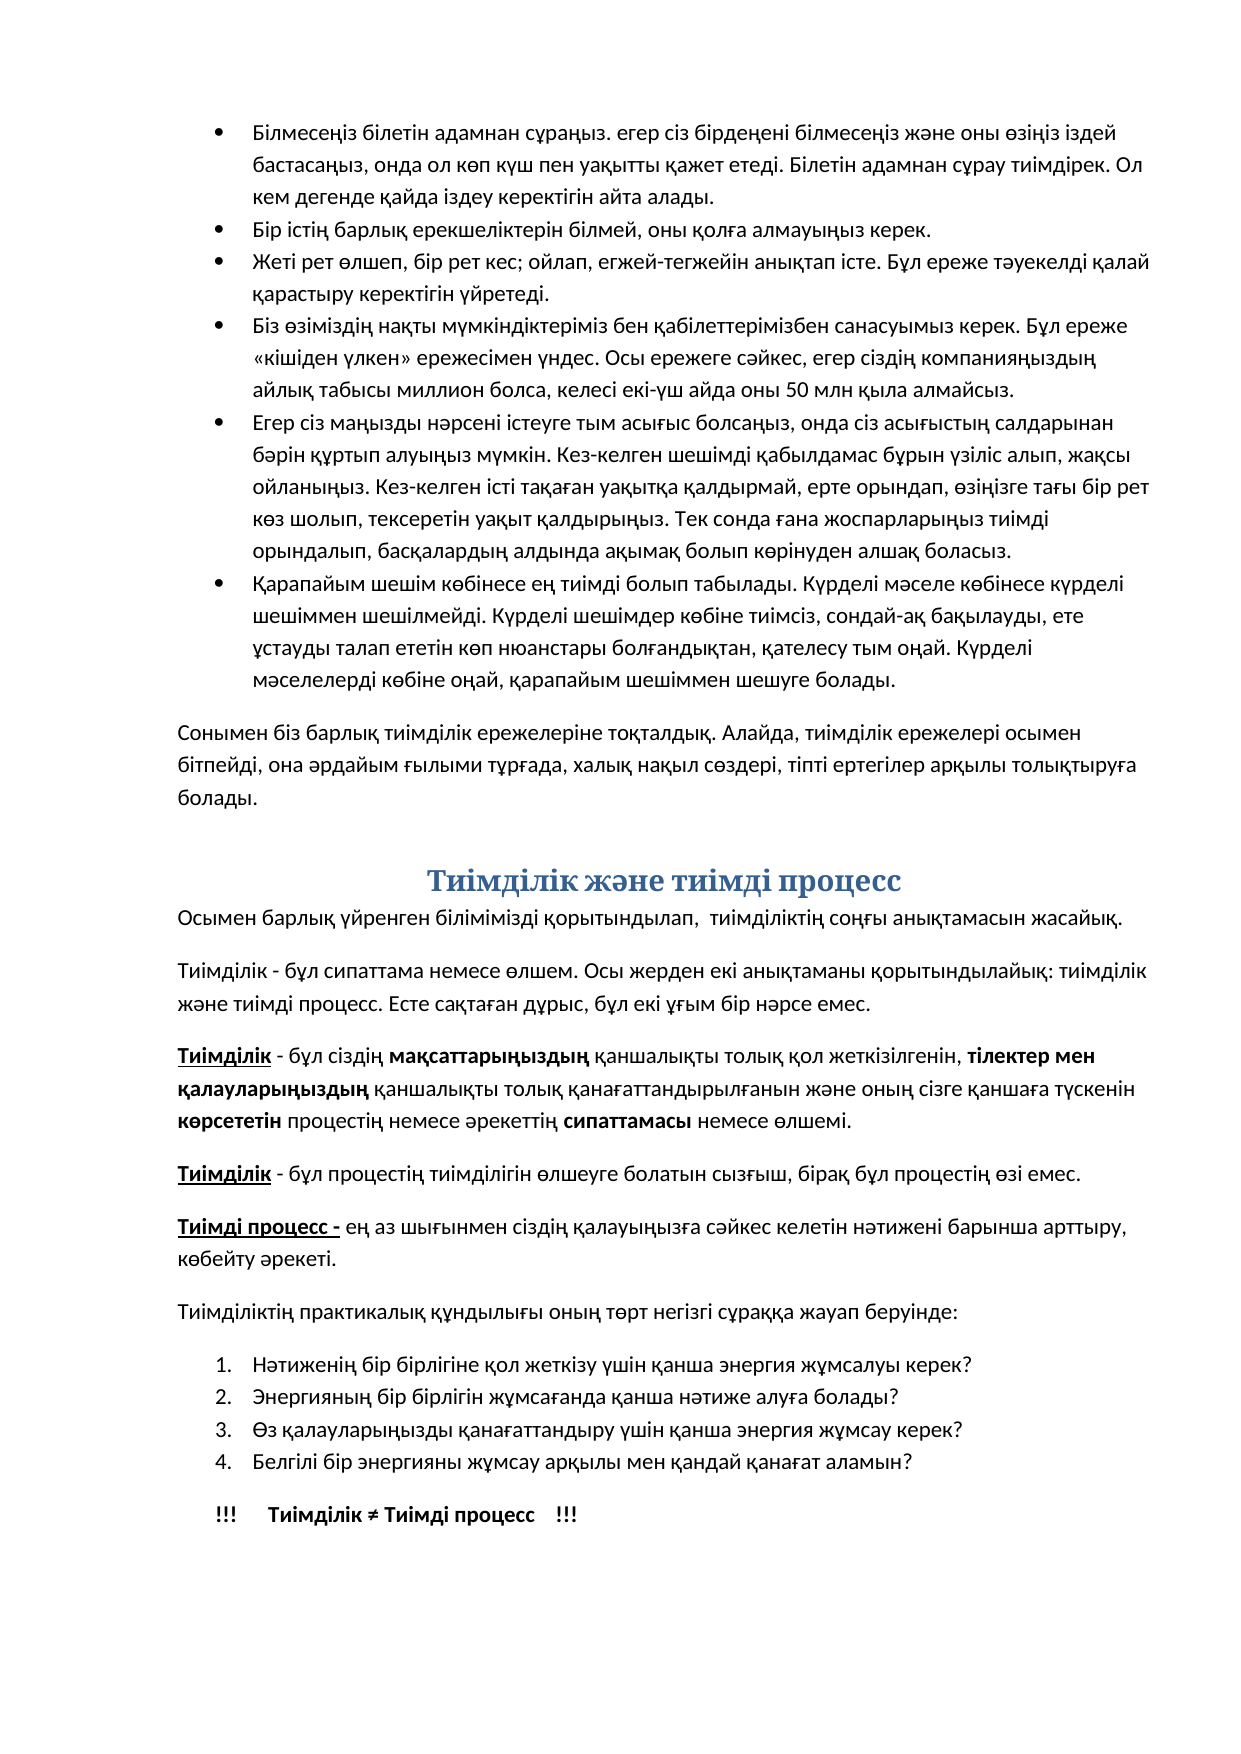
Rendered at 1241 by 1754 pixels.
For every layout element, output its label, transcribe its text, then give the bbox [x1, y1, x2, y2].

list Белгілі бір энергияны жұмсау арқылы мен қандай қанағат аламын? [215, 1447, 1152, 1475]
text !!! Тиімділік ≠ Тиімді процесс !!! [215, 1500, 1152, 1528]
list Нәтиженің бір бірлігіне қол жеткізу үшін қанша энергия жұмсалуы керек? [215, 1350, 1152, 1378]
subtitle Тиімділік және тиімді процесс [177, 865, 1152, 898]
list Біз өзіміздің нақты мүмкіндіктеріміз бен қабілеттерімізбен санасуымыз керек. Бұл ереже «кішіден үлкен» ережесімен үндес. Осы ережеге сәйкес, егер сіздің компанияңыздың айлық табысы миллион болса, келесі екі-үш айда оны 50 млн қыла алмайсыз. [215, 311, 1152, 404]
list Білмесеңіз білетін адамнан сұраңыз. егер сіз бірдеңені білмесеңіз және оны өзіңіз іздей бастасаңыз, онда ол көп күш пен уақытты қажет етеді. Білетін адамнан сұрау тиімдірек. Ол кем дегенде қайда іздеу керектігін айта алады. [215, 118, 1152, 211]
text Тиімділік - бұл процестің тиімділігін өлшеуге болатын сызғыш, бірақ бұл процестің өзі емес. [177, 1159, 1152, 1187]
text Тиімді процесс - ең аз шығынмен сіздің қалауыңызға сәйкес келетін нәтижені барынша арттыру, көбейту әрекеті. [177, 1212, 1152, 1272]
list Егер сіз маңызды нәрсені істеуге тым асығыс болсаңыз, онда сіз асығыстың салдарынан бәрін құртып алуыңыз мүмкін. Кез-келген шешімді қабылдамас бұрын үзіліс алып, жақсы ойланыңыз. Кез-келген істі тақаған уақытқа қалдырмай, ерте орындап, өзіңізге тағы бір рет көз шолып, тексеретін уақыт қалдырыңыз. Тек сонда ғана жоспарларыңыз тиімді орындалып, басқалардың алдында ақымақ болып көрінуден алшақ боласыз. [215, 408, 1152, 564]
text Тиімділік - бұл сіздің мақсаттарыңыздың қаншалықты толық қол жеткізілгенін, тілектер мен қалауларыңыздың қаншалықты толық қанағаттандырылғанын және оның сізге қаншаға түскенін көрсететін процестің немесе әрекеттің сипаттамасы немесе өлшемі. [177, 1042, 1152, 1134]
list Жеті рет өлшеп, бір рет кес; ойлап, егжей-тегжейін анықтап істе. Бұл ереже тәуекелді қалай қарастыру керектігін үйретеді. [215, 247, 1152, 307]
list Өз қалауларыңызды қанағаттандыру үшін қанша энергия жұмсау керек? [215, 1415, 1152, 1443]
text Тиімділік - бұл сипаттама немесе өлшем. Осы жерден екі анықтаманы қорытындылайық: тиімділік және тиімді процесс. Есте сақтаған дұрыс, бұл екі ұғым бір нәрсе емес. [177, 956, 1152, 1017]
list Энергияның бір бірлігін жұмсағанда қанша нәтиже алуға болады? [215, 1382, 1152, 1411]
text Сонымен біз барлық тиімділік ережелеріне тоқталдық. Алайда, тиімділік ережелері осымен бітпейді, она әрдайым ғылыми тұрғада, халық нақыл сөздері, тіпті ертегілер арқылы толықтыруға болады. [177, 718, 1152, 811]
text Осымен барлық үйренген білімімізді қорытындылап, тиімділіктің соңғы анықтамасын жасайық. [177, 903, 1152, 931]
text Тиімділіктің практикалық құндылығы оның төрт негізгі сұраққа жауап беруінде: [177, 1297, 1152, 1325]
list Қарапайым шешім көбінесе ең тиімді болып табылады. Күрделі мәселе көбінесе күрделі шешіммен шешілмейді. Күрделі шешімдер көбіне тиімсіз, сондай-ақ бақылауды, ете ұстауды талап ететін көп нюанстары болғандықтан, қателесу тым оңай. Күрделі мәселелерді көбіне оңай, қарапайым шешіммен шешуге болады. [215, 569, 1152, 693]
list Бір істің барлық ерекшеліктерін білмей, оны қолға алмауыңыз керек. [215, 215, 1152, 243]
